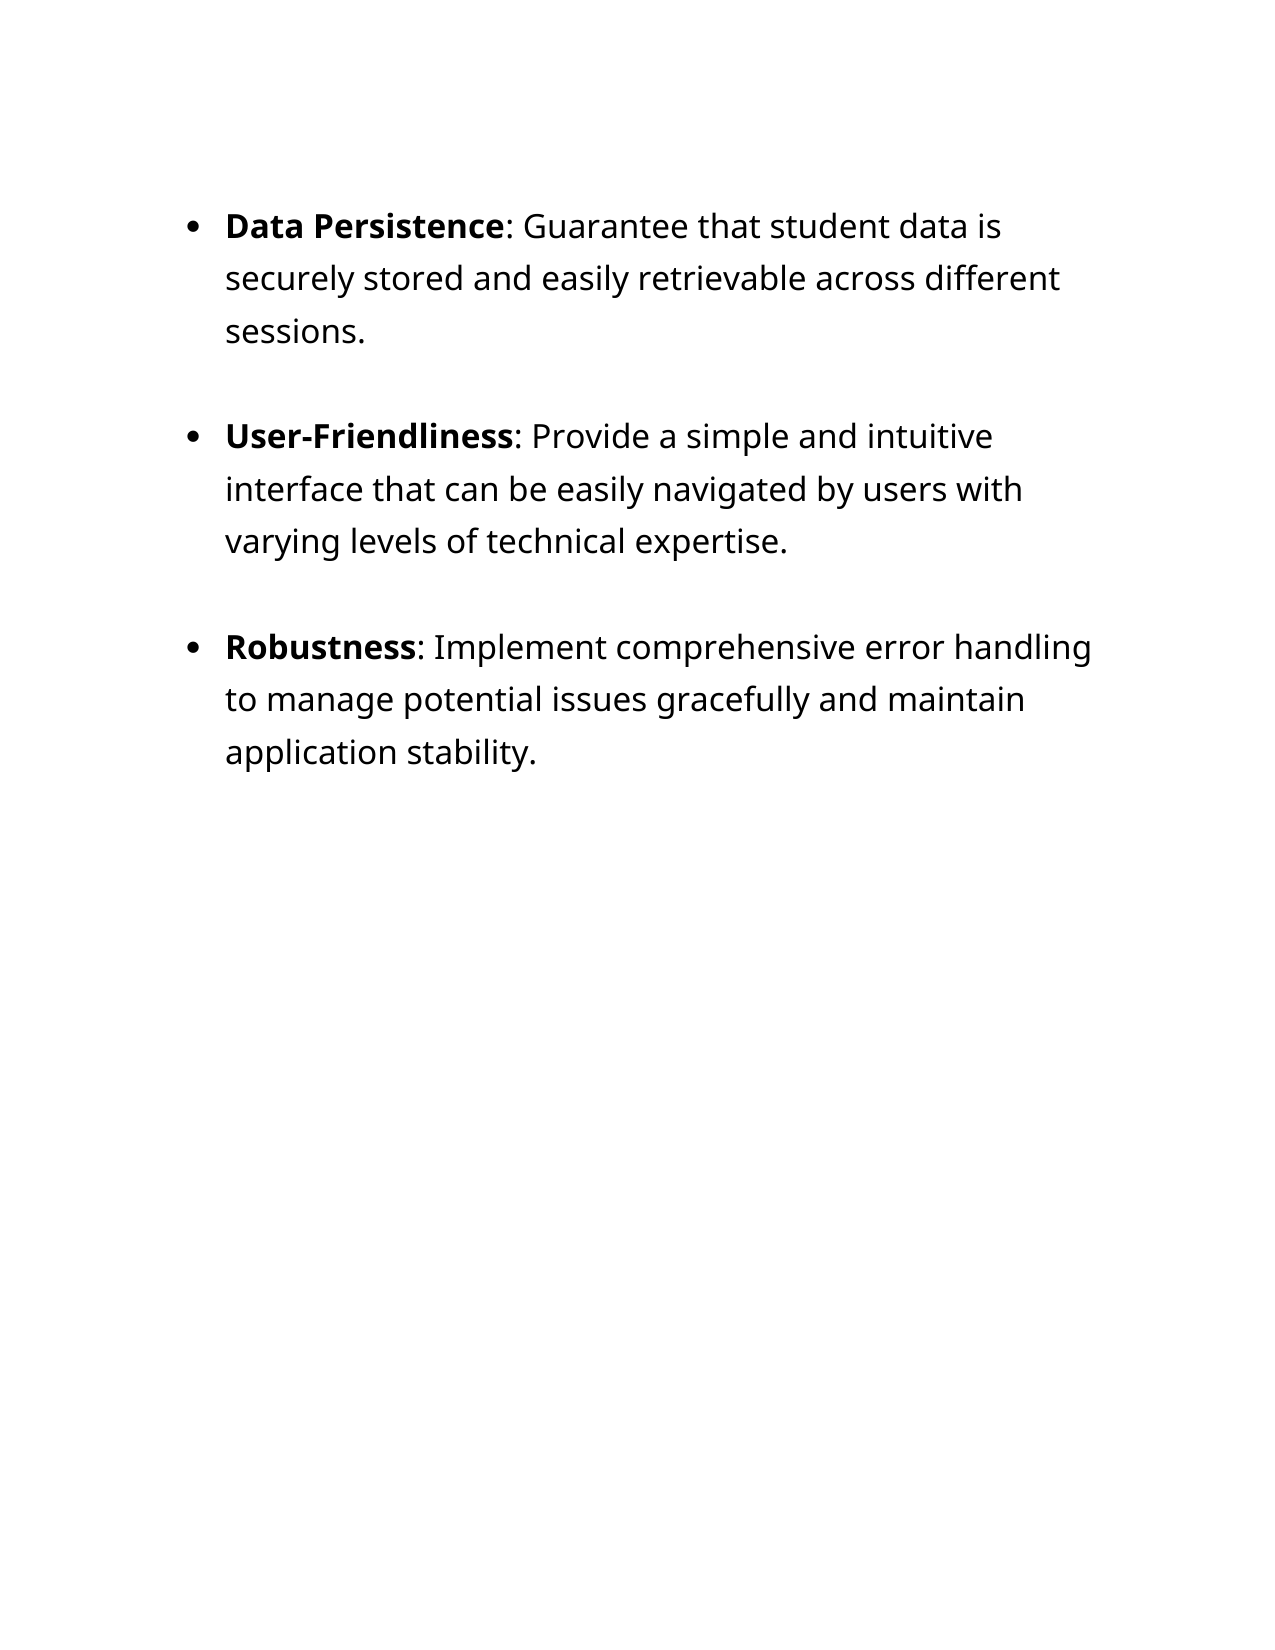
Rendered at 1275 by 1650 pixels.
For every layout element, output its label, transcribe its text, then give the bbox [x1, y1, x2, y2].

list User-Friendliness: Provide a simple and intuitive interface that can be easily navigated by users with varying levels of technical expertise. [187, 413, 1125, 564]
list Data Persistence: Guarantee that student data is securely stored and easily retrievable across different sessions. [187, 203, 1125, 353]
list Robustness: Implement comprehensive error handling to manage potential issues gracefully and maintain application stability. [187, 623, 1125, 774]
